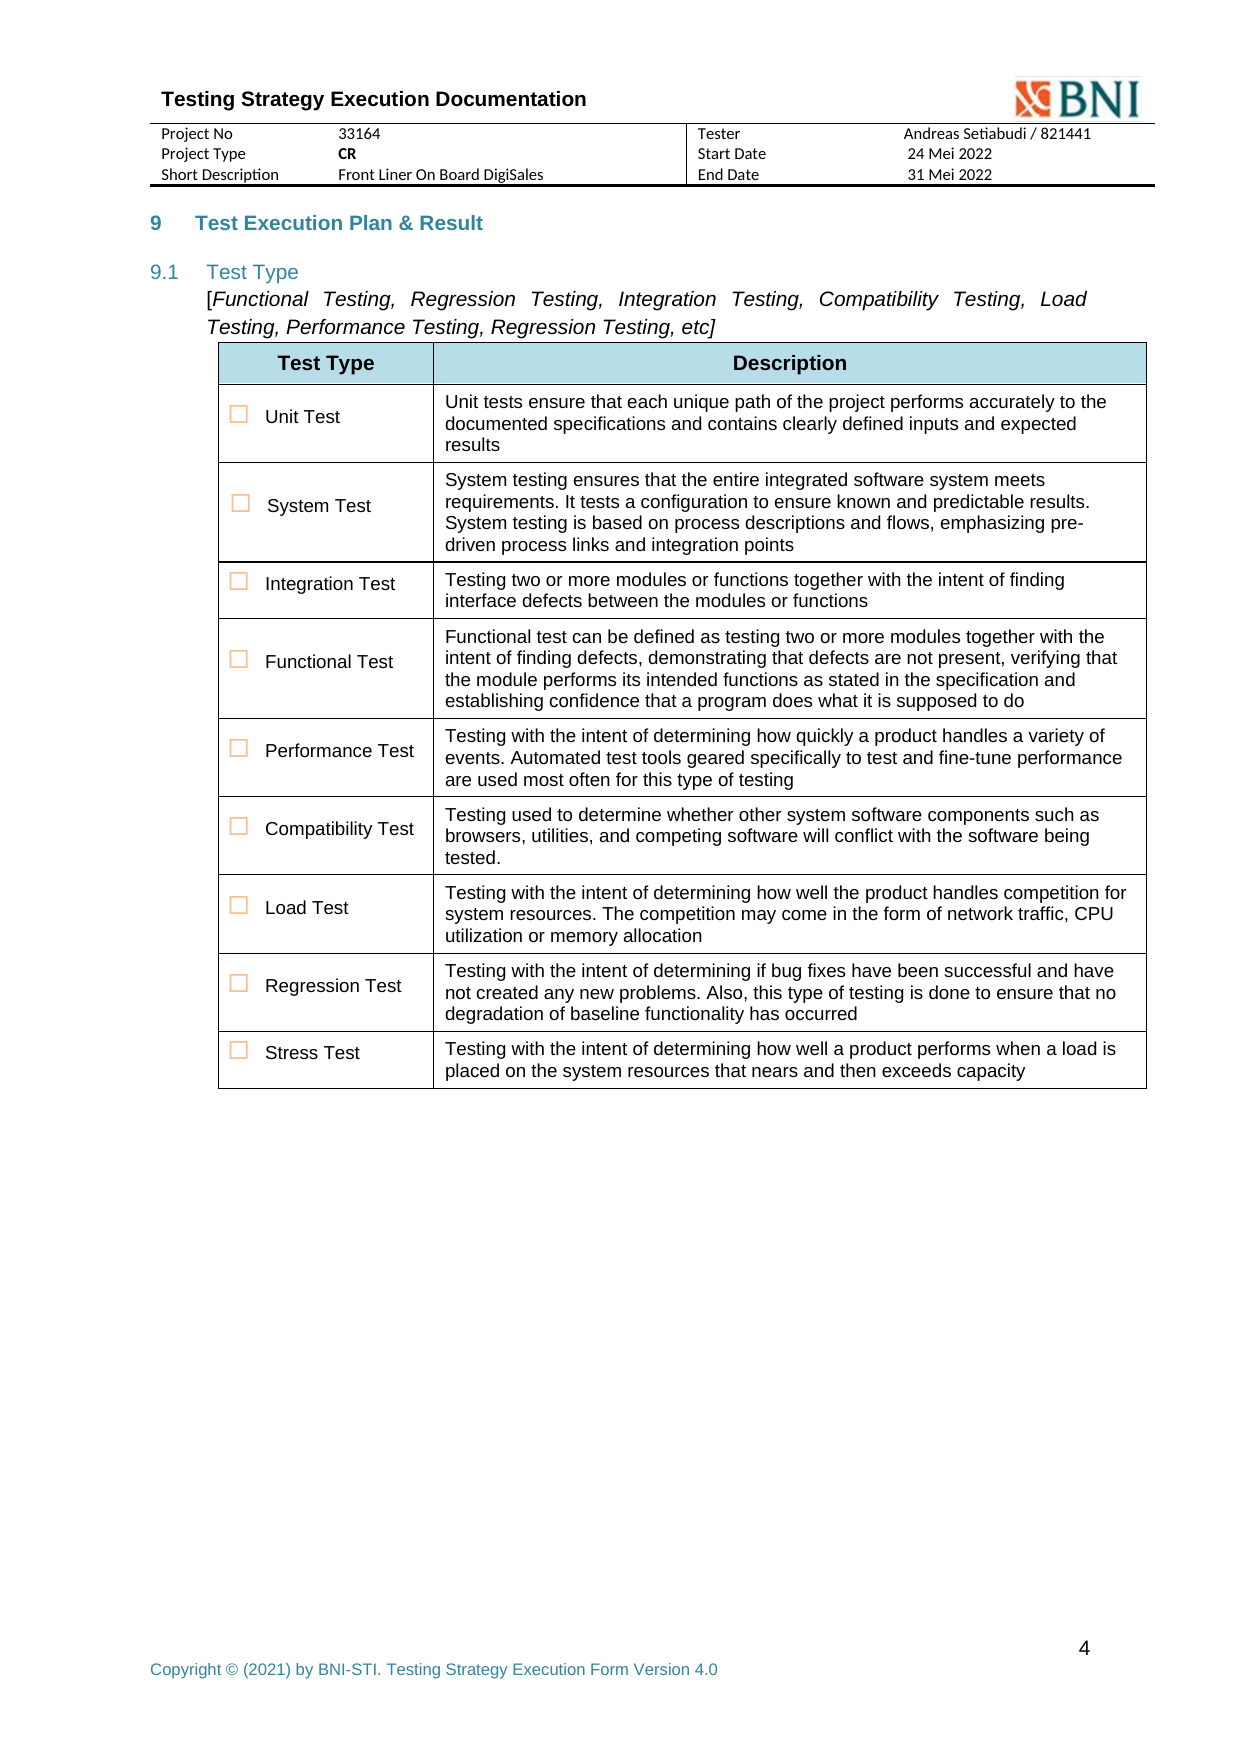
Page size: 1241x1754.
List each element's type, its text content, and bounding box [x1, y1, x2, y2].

table_header Description [434, 343, 1146, 383]
table_cell Performance Test [219, 719, 433, 796]
table_cell Stress Test [219, 1032, 433, 1087]
table_cell Testing two or more modules or functions together with the intent of finding interface defects between the modules or functions [434, 563, 1146, 618]
table_cell Testing with the intent of determining how well the product handles competition for system resources. The competition may come in the form of network traffic, CPU utilization or memory allocation [434, 875, 1146, 953]
table_cell Functional test can be defined as testing two or more modules together with the intent of finding defects, demonstrating that defects are not present, verifying that the module performs its intended functions as stated in the specification and establishing confidence that a program does what it is supposed to do [434, 619, 1146, 718]
table_cell Testing used to determine whether other system software components such as browsers, utilities, and competing software will conflict with the software being tested. [434, 797, 1146, 874]
table_cell System Test [219, 463, 433, 561]
table_cell Regression Test [219, 954, 433, 1031]
table_cell Testing with the intent of determining how well a product performs when a load is placed on the system resources that nears and then exceeds capacity [434, 1032, 1146, 1087]
table_cell Testing with the intent of determining how quickly a product handles a variety of events. Automated test tools geared specifically to test and fine-tune performance are used most often for this type of testing [434, 719, 1146, 796]
text [Functional Testing, Regression Testing, Integration Testing, Compatibility Testing, Load Testing, Performance Testing, Regression Testing, etc] [206, 287, 1090, 338]
table_cell System testing ensures that the entire integrated software system meets requirements. It tests a configuration to ensure known and predictable results. System testing is based on process descriptions and flows, emphasizing pre-driven process links and integration points [434, 463, 1146, 561]
subtitle Test Execution Plan & Result [150, 211, 1090, 235]
table_cell Load Test [219, 875, 433, 953]
table_cell Testing with the intent of determining if bug fixes have been successful and have not created any new problems. Also, this type of testing is done to ensure that no degradation of baseline functionality has occurred [434, 954, 1146, 1031]
picture [1013, 75, 1144, 124]
table_cell Compatibility Test [219, 797, 433, 874]
table_cell Functional Test [219, 619, 433, 718]
subtitle Test Type [150, 259, 1090, 283]
table_cell Integration Test [219, 563, 433, 618]
table_cell Unit tests ensure that each unique path of the project performs accurately to the documented specifications and contains clearly defined inputs and expected results [434, 385, 1146, 462]
table_cell Unit Test [219, 385, 433, 462]
table_header Test Type [219, 343, 433, 383]
